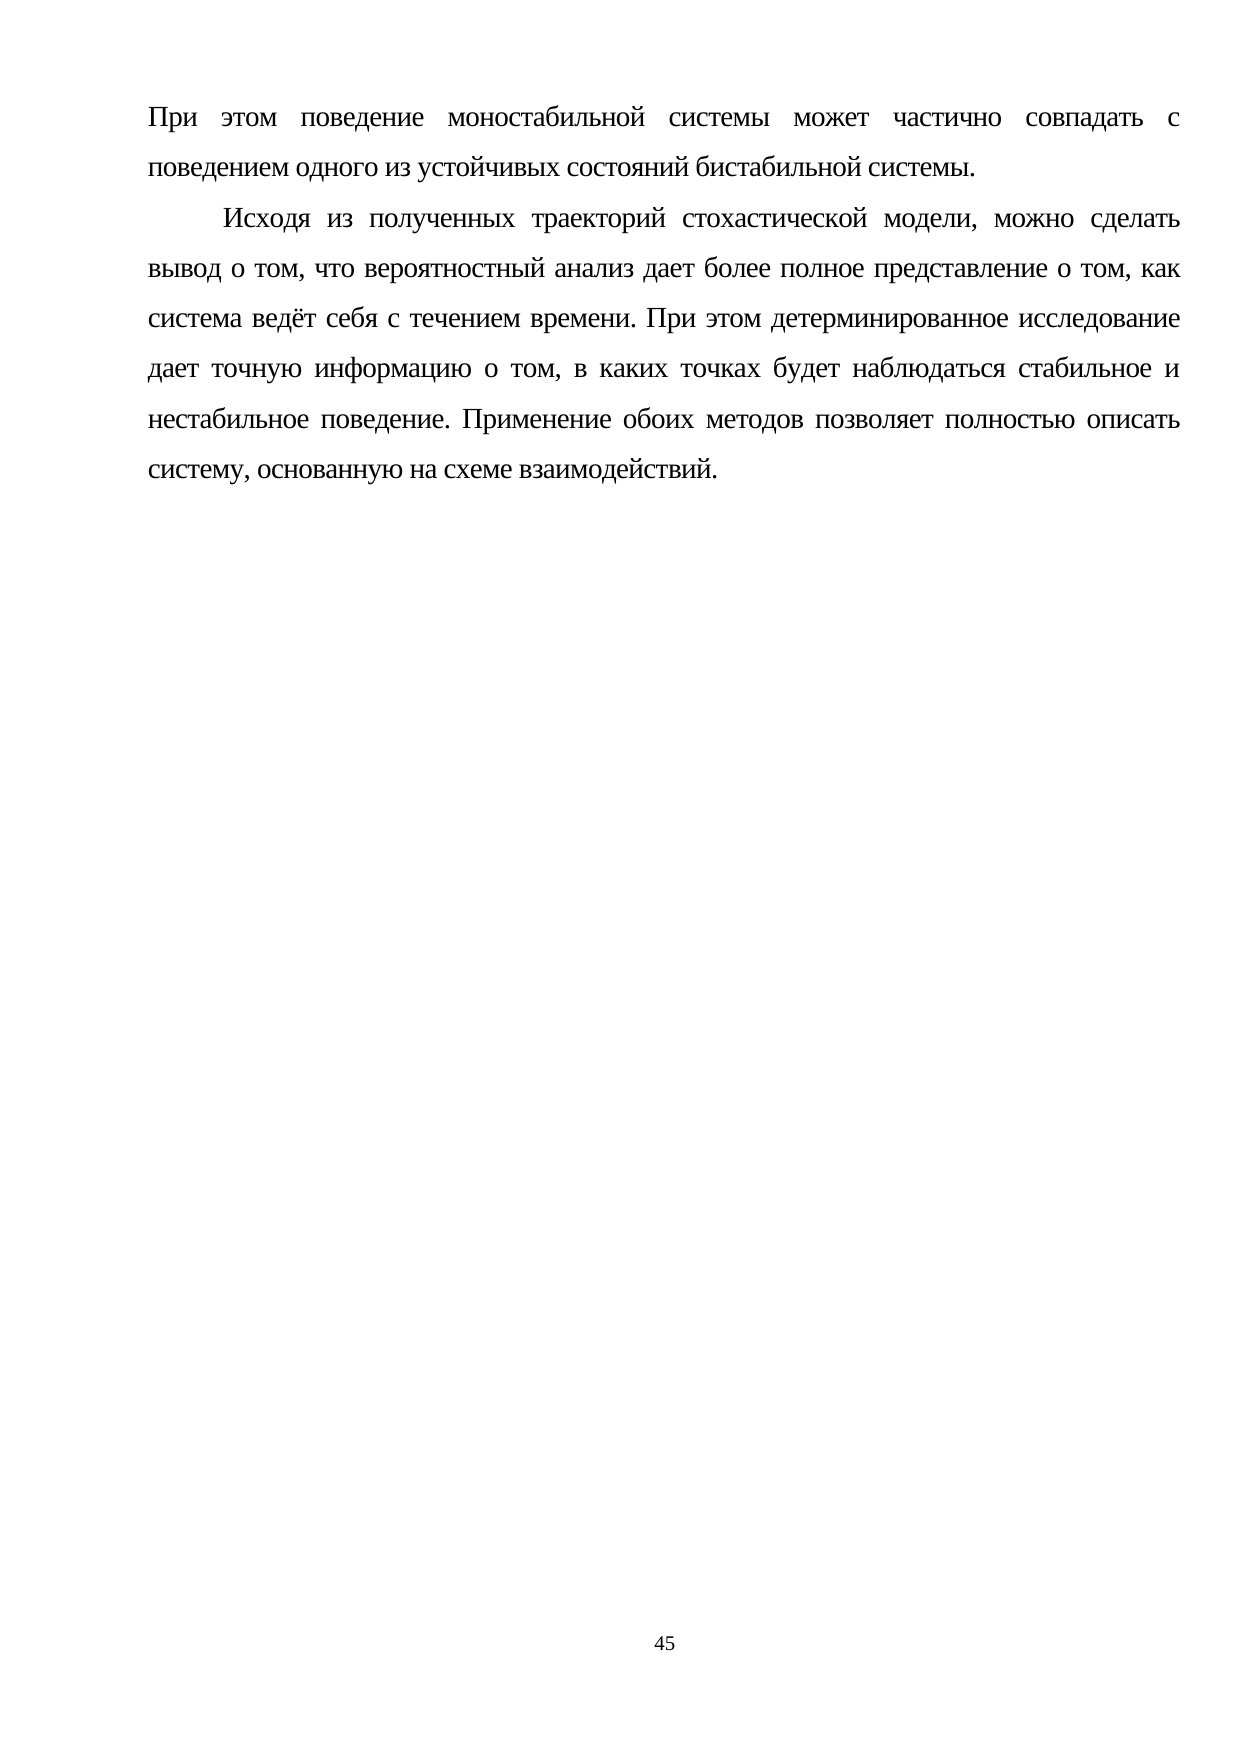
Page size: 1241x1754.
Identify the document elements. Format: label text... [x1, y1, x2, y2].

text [148, 99, 1181, 183]
text Исходя из полученных траекторий стохастической модели, можно сделать вывод о том, что вероятностный анализ дает более полное представление о том, как система ведёт себя с течением времени. При этом детерминированное исследование дает точную информацию о том, в каких точках будет наблюдаться стабильное и нестабильное поведение. Применение обоих методов позволяет полностью описать систему, основанную на схеме взаимодействий. [148, 200, 1181, 485]
